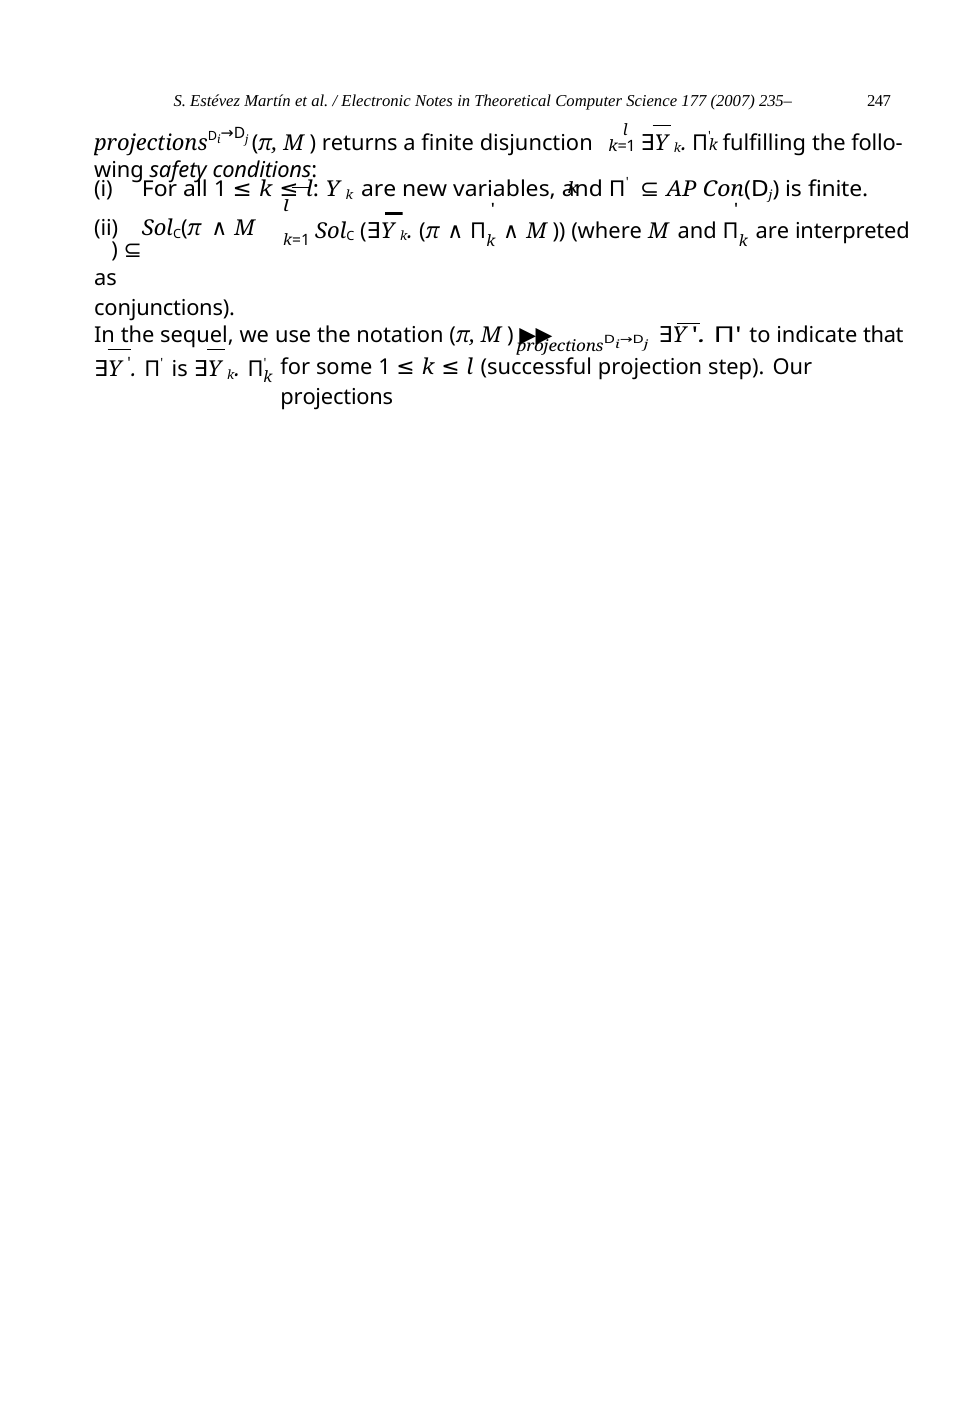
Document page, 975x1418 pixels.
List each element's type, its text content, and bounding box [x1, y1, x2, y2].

text k=1 SolC (∃Y k. (π ∧ Πk ∧ M )) (where M and Πk are interpreted [283, 218, 910, 243]
text wing safety conditions: [94, 156, 910, 182]
text projectionsDi→Dj (π, M ) returns a finite disjunction l ∃Y k. Π' fulfilling the follo- [94, 110, 910, 156]
list SolC(π ∧ M ) ⊆ [94, 218, 258, 262]
list For all 1 ≤ k ≤ l: Y k are new variables, and Π' ⊆ AP Con(Dj) is finite. [94, 182, 910, 200]
text ∃Y '. Π' is ∃Y k. Π' [94, 352, 268, 383]
text l ' k ' [93, 200, 910, 218]
text In the sequel, we use the notation (π, M ) ▶▶ Di→Dj ∃Y '. Π' to indicate that [94, 321, 910, 350]
text as conjunctions). [94, 262, 258, 321]
text for some 1 ≤ k ≤ l (successful projection step). Our projections [280, 351, 910, 411]
